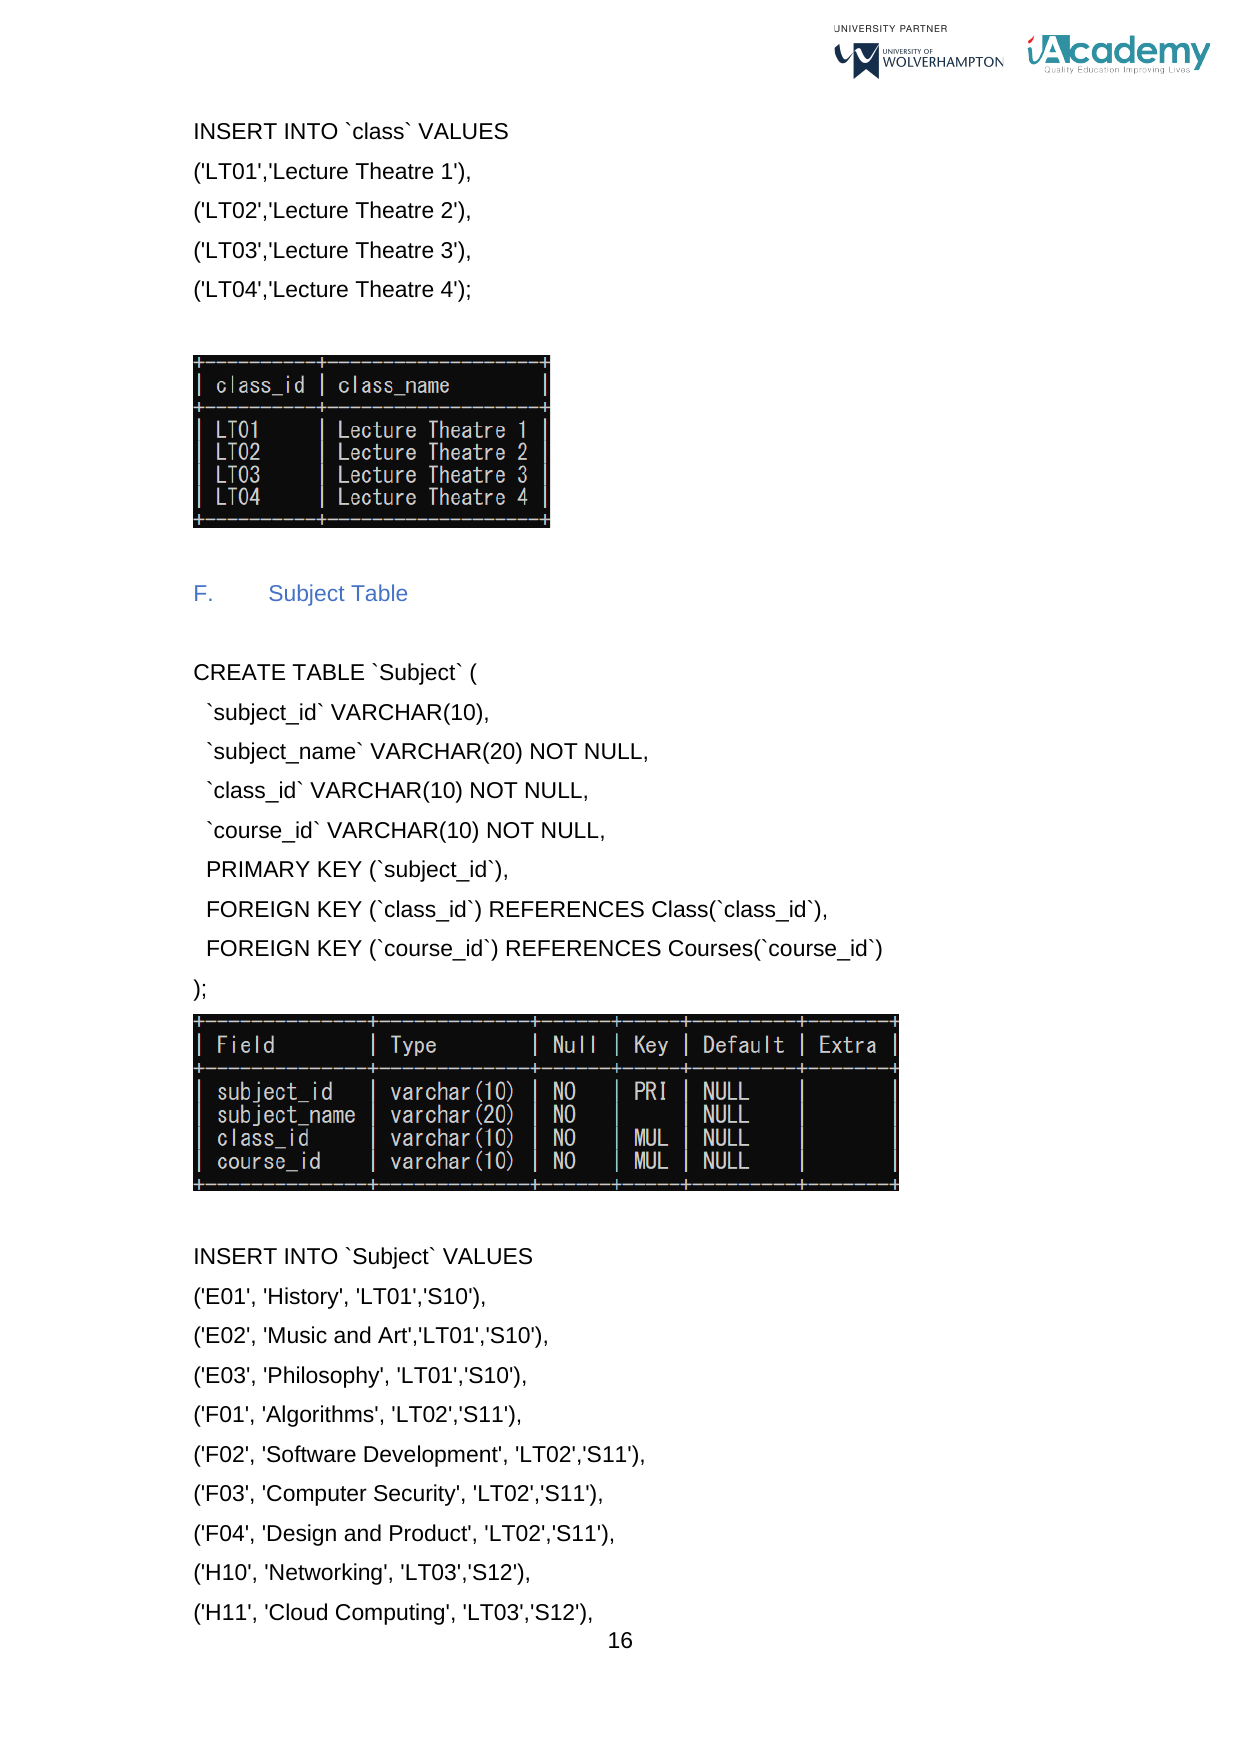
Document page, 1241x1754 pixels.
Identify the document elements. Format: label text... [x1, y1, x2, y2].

picture [193, 1014, 899, 1191]
text ('F03', 'Computer Security', 'LT02','S11'), [193, 1480, 1122, 1507]
text ('F04', 'Design and Product', 'LT02','S11'), [193, 1520, 1122, 1546]
text INSERT INTO `Subject` VALUES [193, 1243, 1122, 1270]
text ('E03', 'Philosophy', 'LT01','S10'), [193, 1362, 1122, 1388]
text ('F02', 'Software Development', 'LT02','S11'), [193, 1441, 1122, 1467]
picture [1027, 35, 1210, 74]
text ('LT01','Lecture Theatre 1'), [193, 158, 1122, 184]
text ('LT03','Lecture Theatre 3'), [193, 237, 1122, 263]
picture [834, 25, 1004, 79]
picture [193, 355, 550, 528]
text ('F01', 'Algorithms', 'LT02','S11'), [193, 1401, 1122, 1428]
text FOREIGN KEY (`class_id`) REFERENCES Class(`class_id`), [193, 896, 1122, 922]
text CREATE TABLE `Subject` ( [193, 659, 1122, 685]
text `subject_name` VARCHAR(20) NOT NULL, [193, 738, 1122, 764]
text INSERT INTO `class` VALUES [193, 118, 1122, 144]
text ('H10', 'Networking', 'LT03','S12'), [193, 1559, 1122, 1586]
text ('E02', 'Music and Art','LT01','S10'), [193, 1322, 1122, 1349]
text ); [193, 975, 1122, 1001]
text `course_id` VARCHAR(10) NOT NULL, [193, 817, 1122, 843]
text ('H11', 'Cloud Computing', 'LT03','S12'), [193, 1599, 1122, 1625]
text `class_id` VARCHAR(10) NOT NULL, [193, 777, 1122, 804]
text PRIMARY KEY (`subject_id`), [193, 856, 1122, 883]
text `subject_id` VARCHAR(10), [193, 698, 1122, 725]
text ('E01', 'History', 'LT01','S10'), [193, 1283, 1122, 1309]
text ('LT02','Lecture Theatre 2'), [193, 197, 1122, 223]
text FOREIGN KEY (`course_id`) REFERENCES Courses(`course_id`) [193, 935, 1122, 962]
text F. Subject Table [193, 580, 1122, 606]
text ('LT04','Lecture Theatre 4'); [193, 276, 1122, 302]
